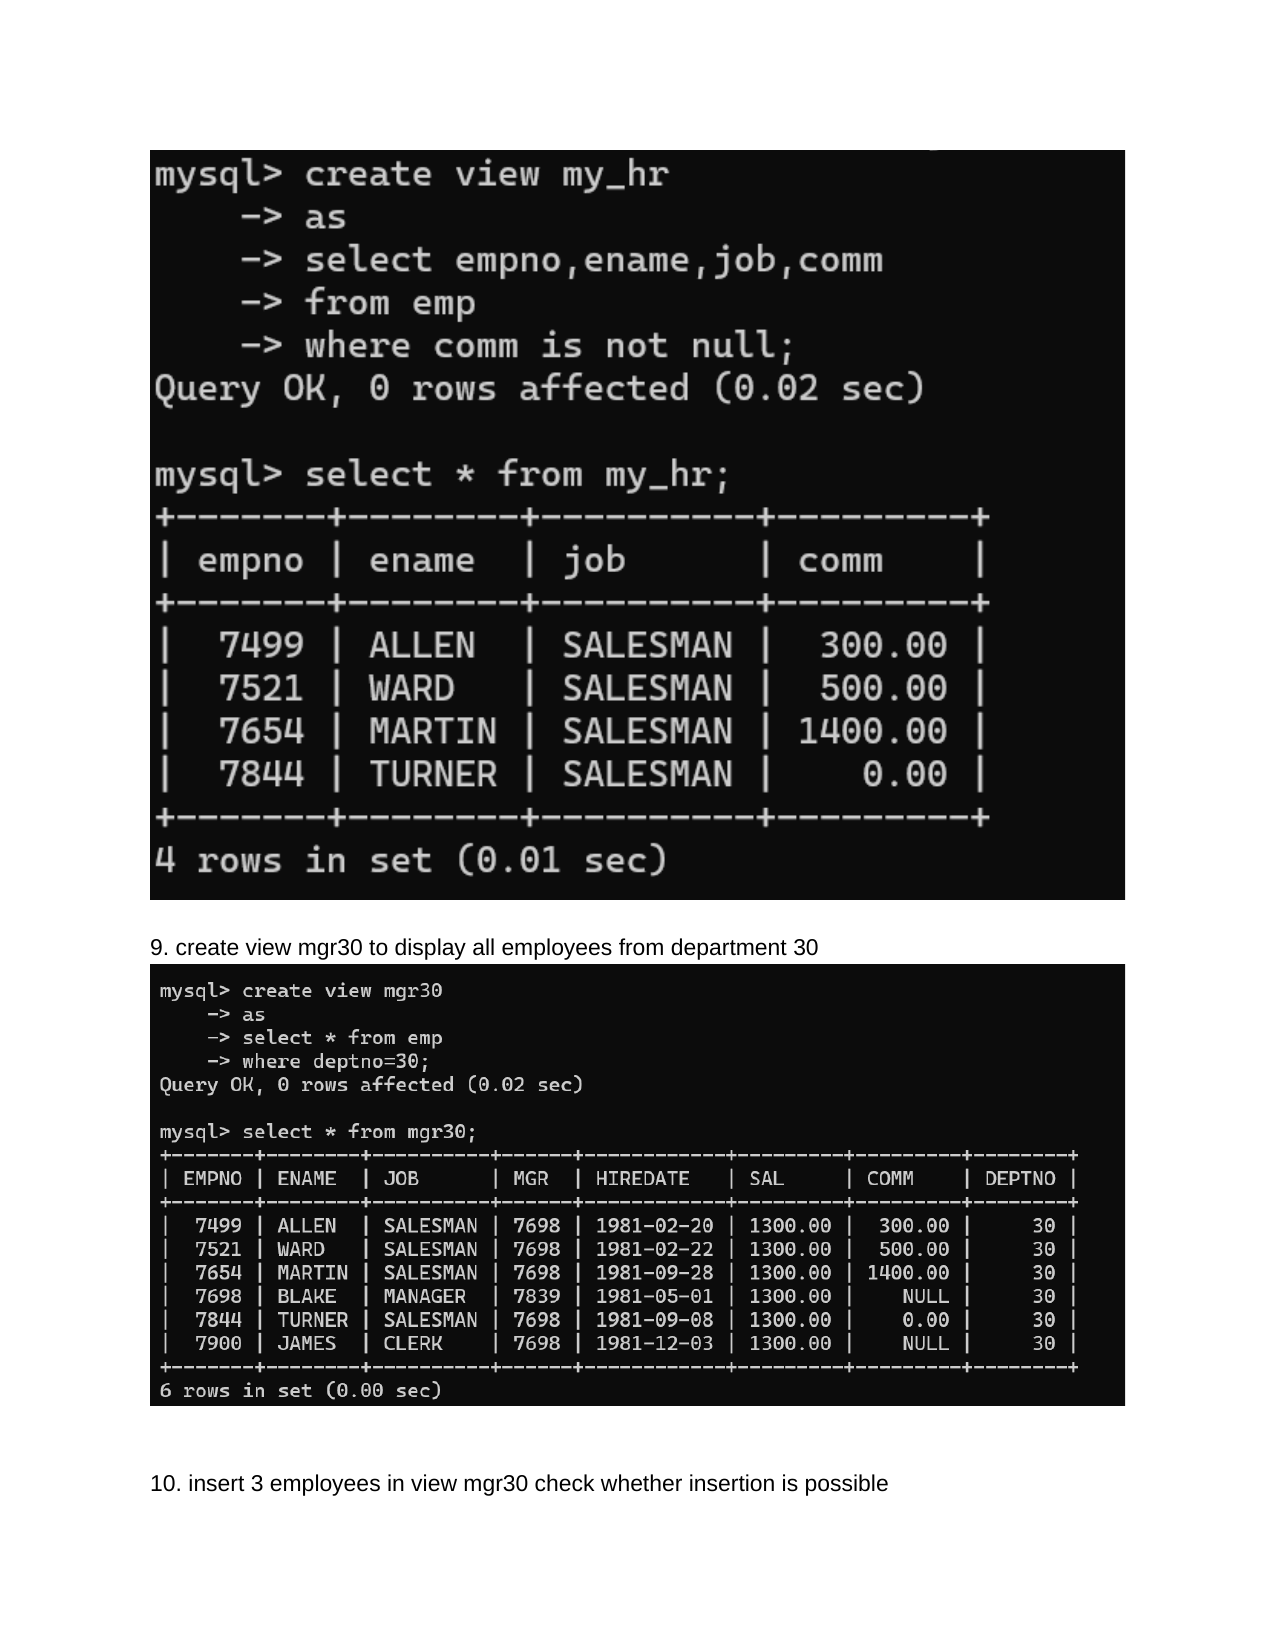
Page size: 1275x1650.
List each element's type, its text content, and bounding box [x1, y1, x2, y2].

text 9. create view mgr30 to display all employees from department 30 [150, 934, 1125, 960]
picture [150, 150, 1125, 900]
picture [150, 964, 1125, 1406]
text 10. insert 3 employees in view mgr30 check whether insertion is possible [150, 1470, 1125, 1497]
